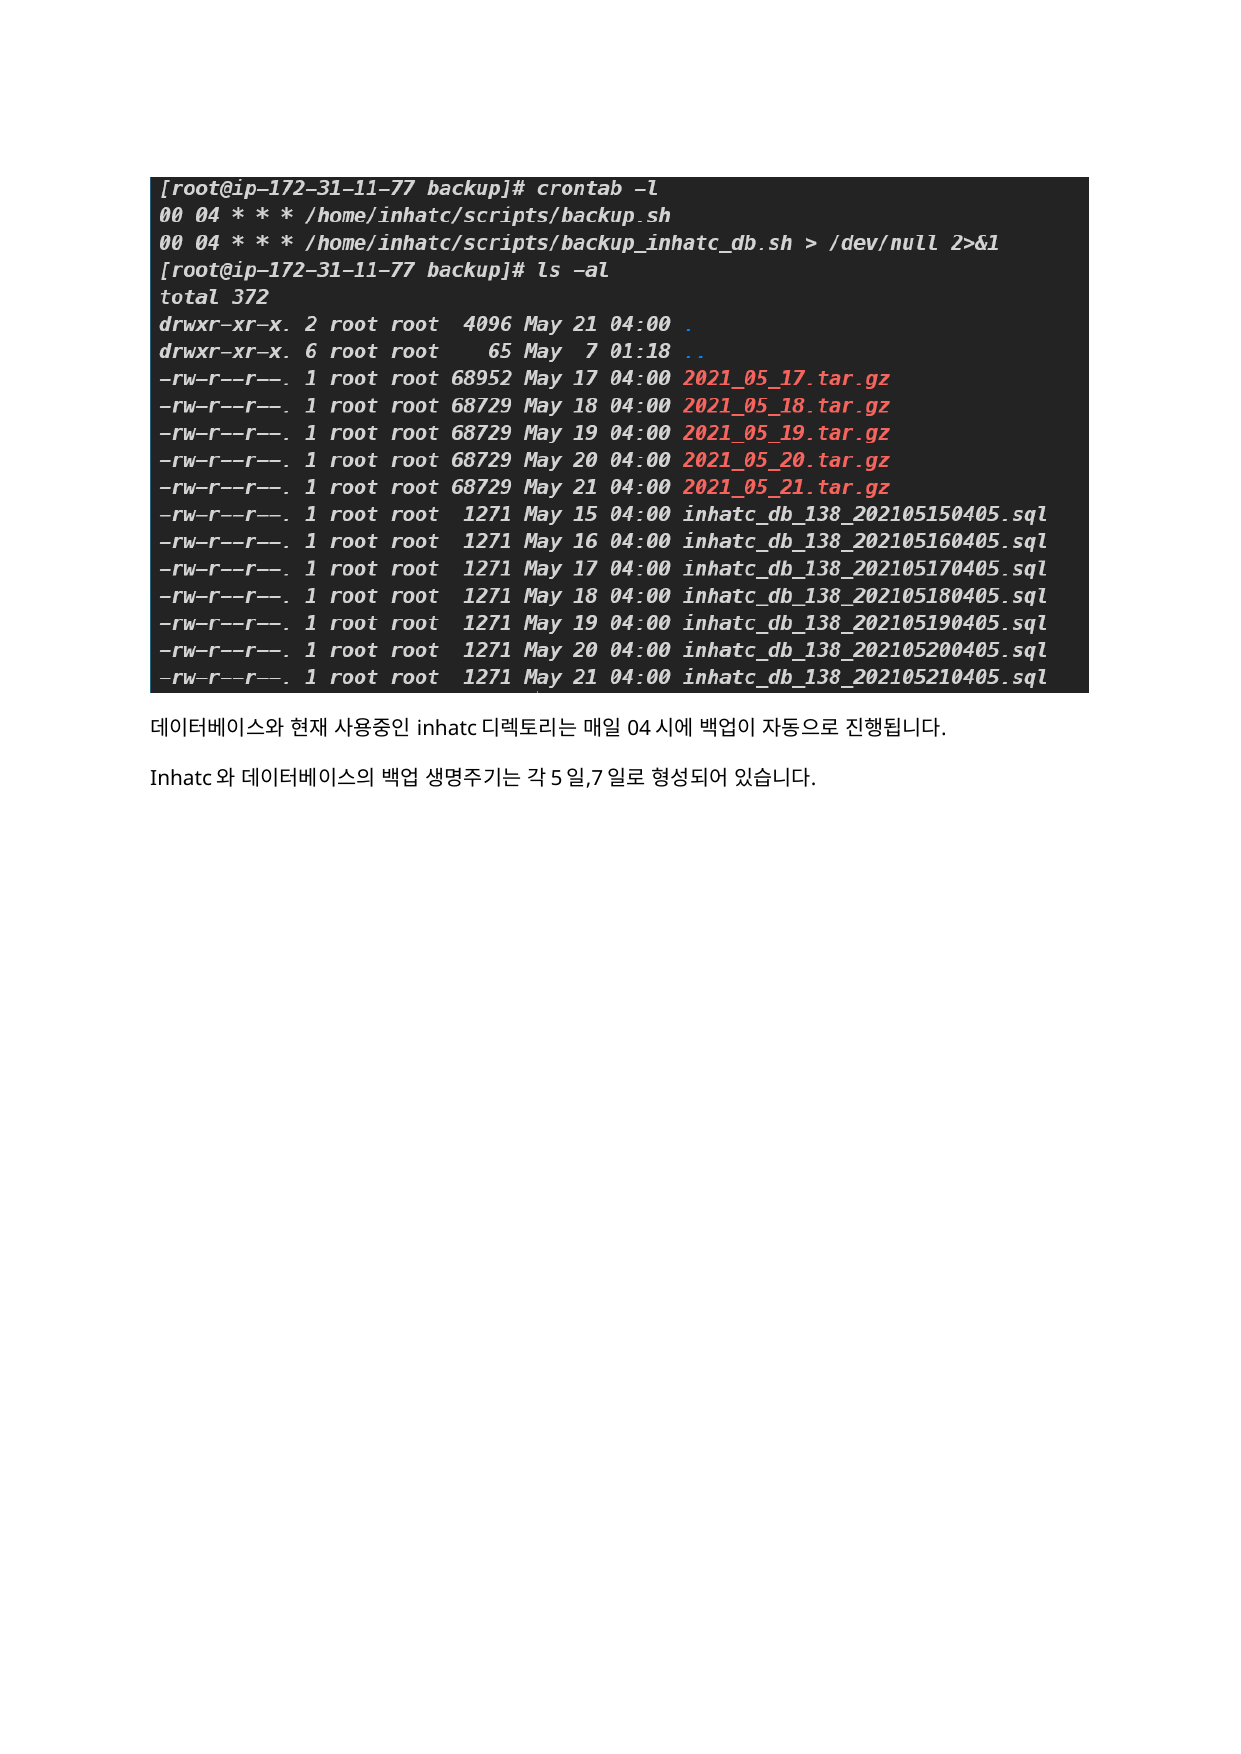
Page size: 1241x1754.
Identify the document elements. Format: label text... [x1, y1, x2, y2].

text 데이터베이스와 현재 사용중인 inhatc디렉토리는 매일 04시에 백업이 자동으로 진행됩니다. [150, 712, 1090, 742]
text Inhatc와 데이터베이스의 백업 생명주기는 각5일,7일로 형성되어 있습니다. [150, 761, 1090, 791]
picture [150, 177, 1089, 693]
